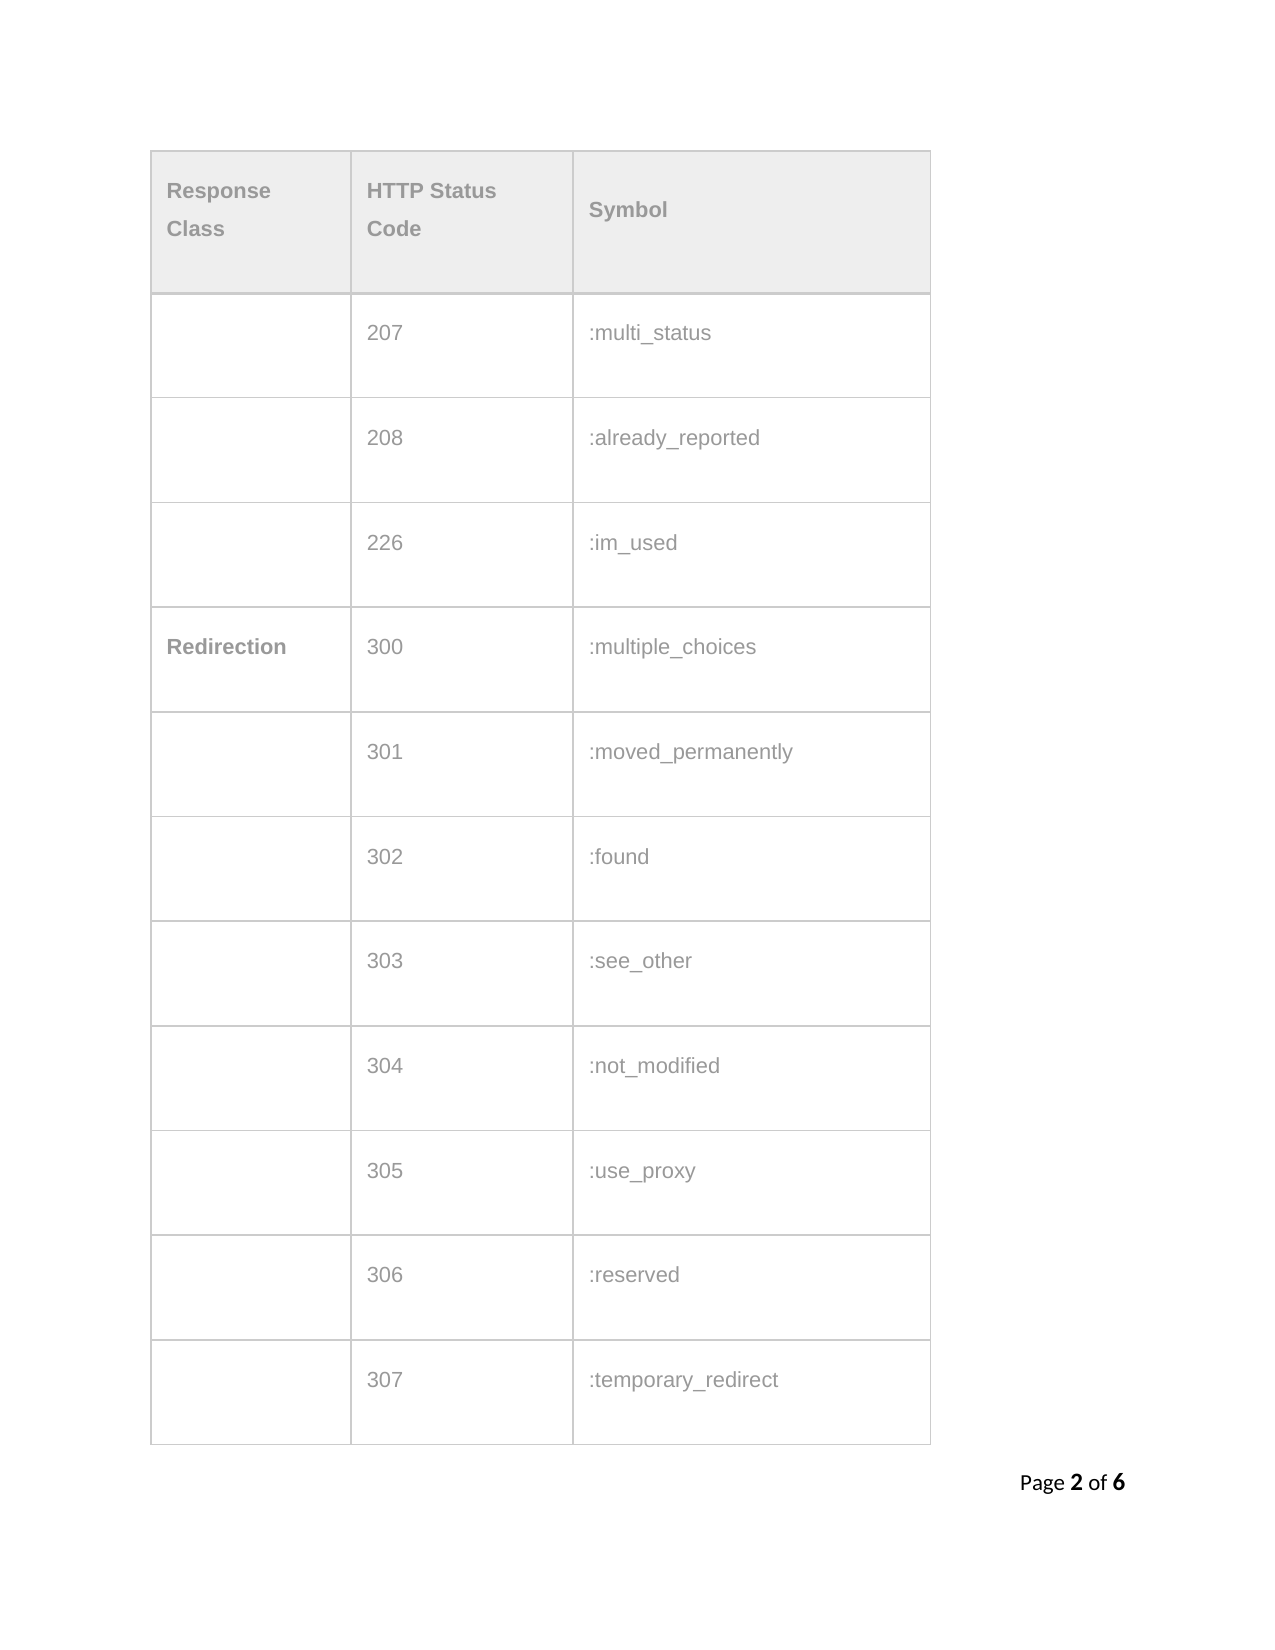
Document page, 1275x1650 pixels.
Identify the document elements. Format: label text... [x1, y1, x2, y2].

table_cell 303 [352, 922, 572, 1025]
table_cell :temporary_redirect [574, 1341, 930, 1444]
table_cell 226 [352, 503, 572, 606]
table_cell [152, 503, 350, 606]
table_cell :see_other [574, 922, 930, 1025]
table_cell [152, 295, 350, 397]
table_cell :already_reported [574, 398, 930, 502]
table_cell 304 [352, 1027, 572, 1130]
table_cell 208 [352, 398, 572, 502]
table_cell :use_proxy [574, 1131, 930, 1234]
table_cell 307 [352, 1341, 572, 1444]
table_header Symbol [574, 152, 930, 292]
table_cell [152, 817, 350, 920]
table_cell :multiple_choices [574, 608, 930, 711]
table_cell :moved_permanently [574, 713, 930, 816]
table_cell :found [574, 817, 930, 920]
table_cell :multi_status [574, 295, 930, 397]
table_cell [152, 1027, 350, 1130]
table_cell 306 [352, 1236, 572, 1339]
table_cell :reserved [574, 1236, 930, 1339]
table_cell :im_used [574, 503, 930, 606]
table_cell [152, 713, 350, 816]
table_cell 300 [352, 608, 572, 711]
table_cell [152, 1131, 350, 1234]
table_cell 301 [352, 713, 572, 816]
table_cell :not_modified [574, 1027, 930, 1130]
table_cell 207 [352, 295, 572, 397]
table_cell [152, 398, 350, 502]
table_cell [152, 1236, 350, 1339]
table_cell [152, 922, 350, 1025]
table_cell 305 [352, 1131, 572, 1234]
table_header HTTP Status Code [352, 152, 572, 292]
table_cell 302 [352, 817, 572, 920]
table_cell [152, 1341, 350, 1444]
table_header Response Class [152, 152, 350, 292]
table_cell Redirection [152, 608, 350, 711]
